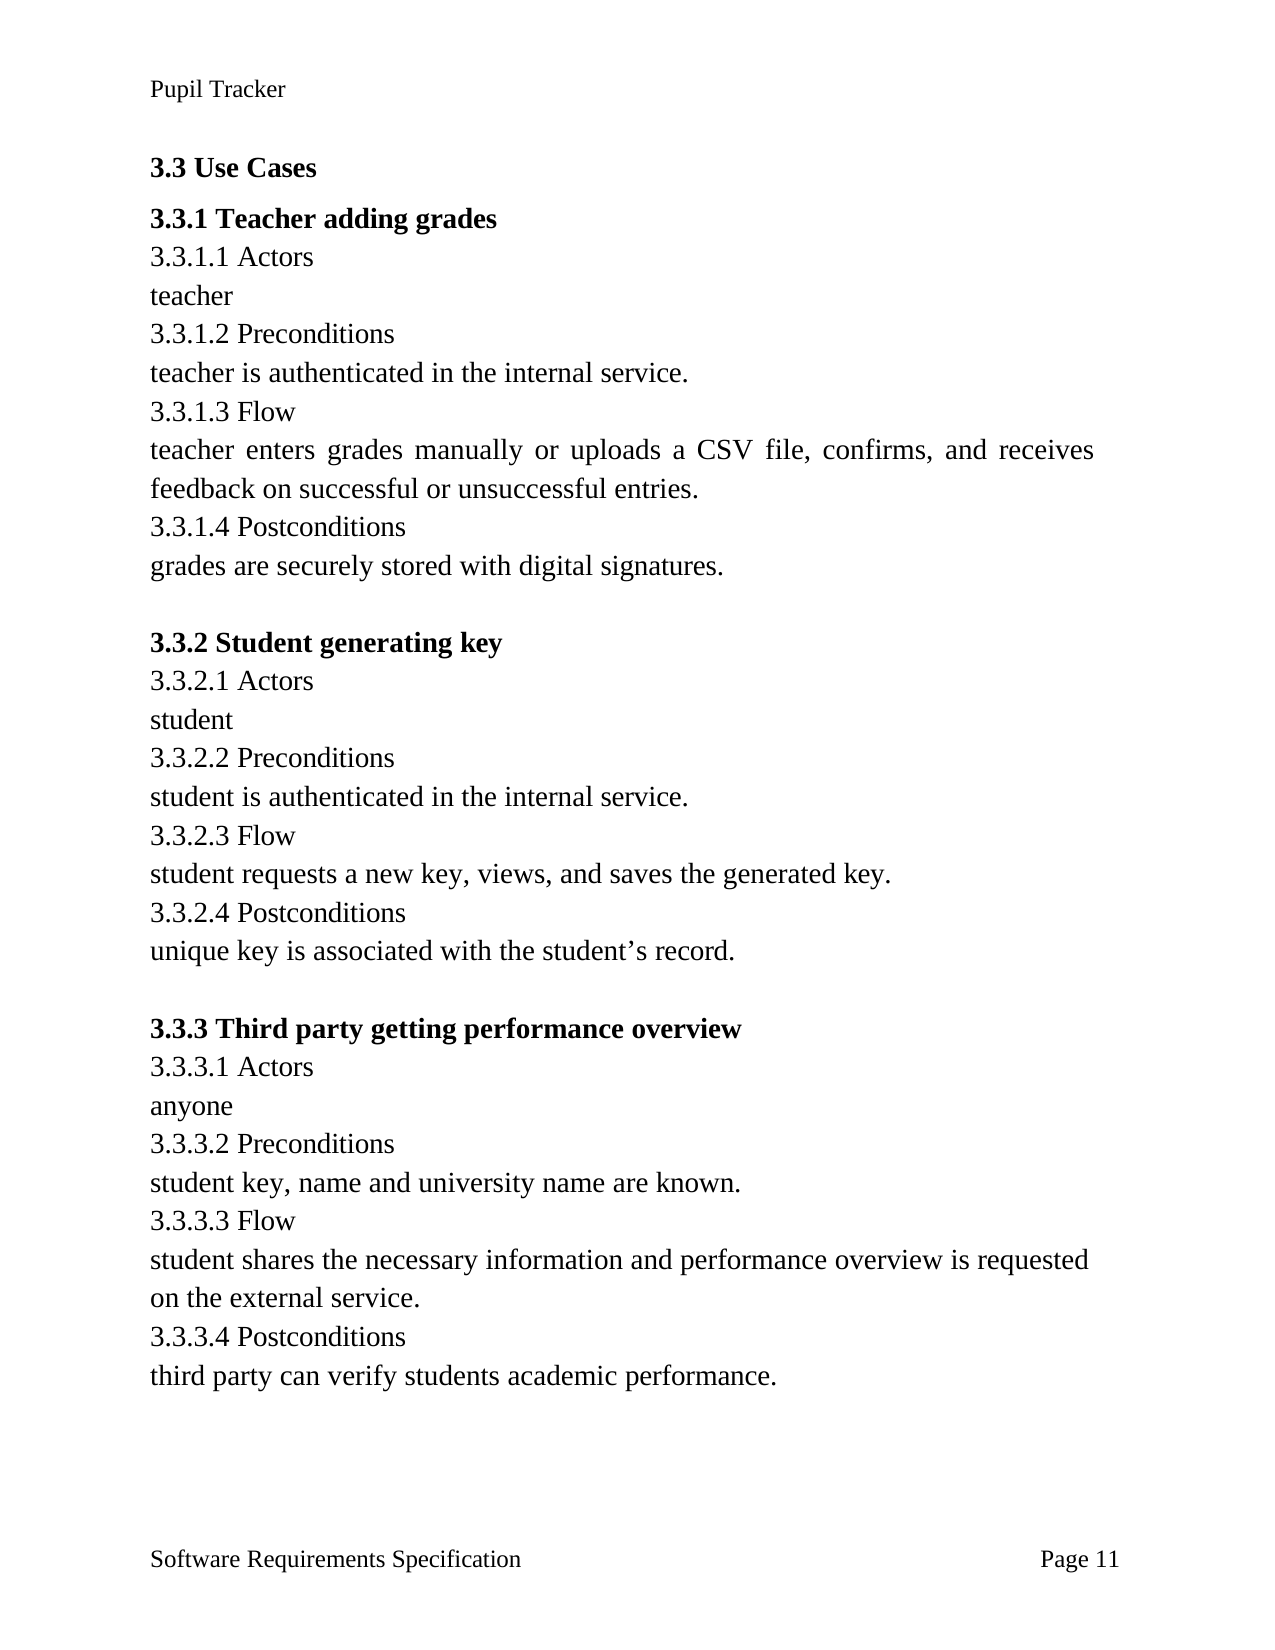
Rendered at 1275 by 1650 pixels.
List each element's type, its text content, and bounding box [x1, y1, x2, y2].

list Preconditions [150, 741, 1200, 774]
list Actors anyone [150, 1049, 315, 1121]
text student key, name and university name are known. [150, 1165, 1200, 1198]
list Actors student [150, 663, 315, 736]
text teacher enters grades manually or uploads a CSV file, confirms, and receives feedback on successful or unsuccessful entries. [150, 432, 1125, 504]
list Postconditions [150, 509, 1200, 543]
subtitle Teacher adding grades [150, 201, 1200, 234]
text third party can verify students academic performance. [150, 1358, 1200, 1391]
list Flow [150, 394, 1200, 427]
list Preconditions [150, 1126, 1200, 1160]
list Flow [150, 1203, 1200, 1237]
subtitle Use Cases [150, 150, 1200, 183]
list Actors teacher [150, 239, 315, 311]
list Postconditions [150, 895, 1200, 928]
subtitle Student generating key [150, 625, 1200, 658]
list Postconditions [150, 1319, 1200, 1353]
text teacher is authenticated in the internal service. [150, 355, 1200, 389]
text grades are securely stored with digital signatures. [150, 548, 1200, 581]
text student requests a new key, views, and saves the generated key. [150, 856, 1200, 890]
list Flow [150, 818, 1200, 851]
text student is authenticated in the internal service. [150, 779, 1200, 813]
subtitle Third party getting performance overview [150, 1011, 1200, 1044]
text student shares the necessary information and performance overview is requested on the external service. [150, 1242, 1125, 1314]
list Preconditions [150, 316, 1200, 350]
text unique key is associated with the student’s record. [150, 933, 1200, 967]
